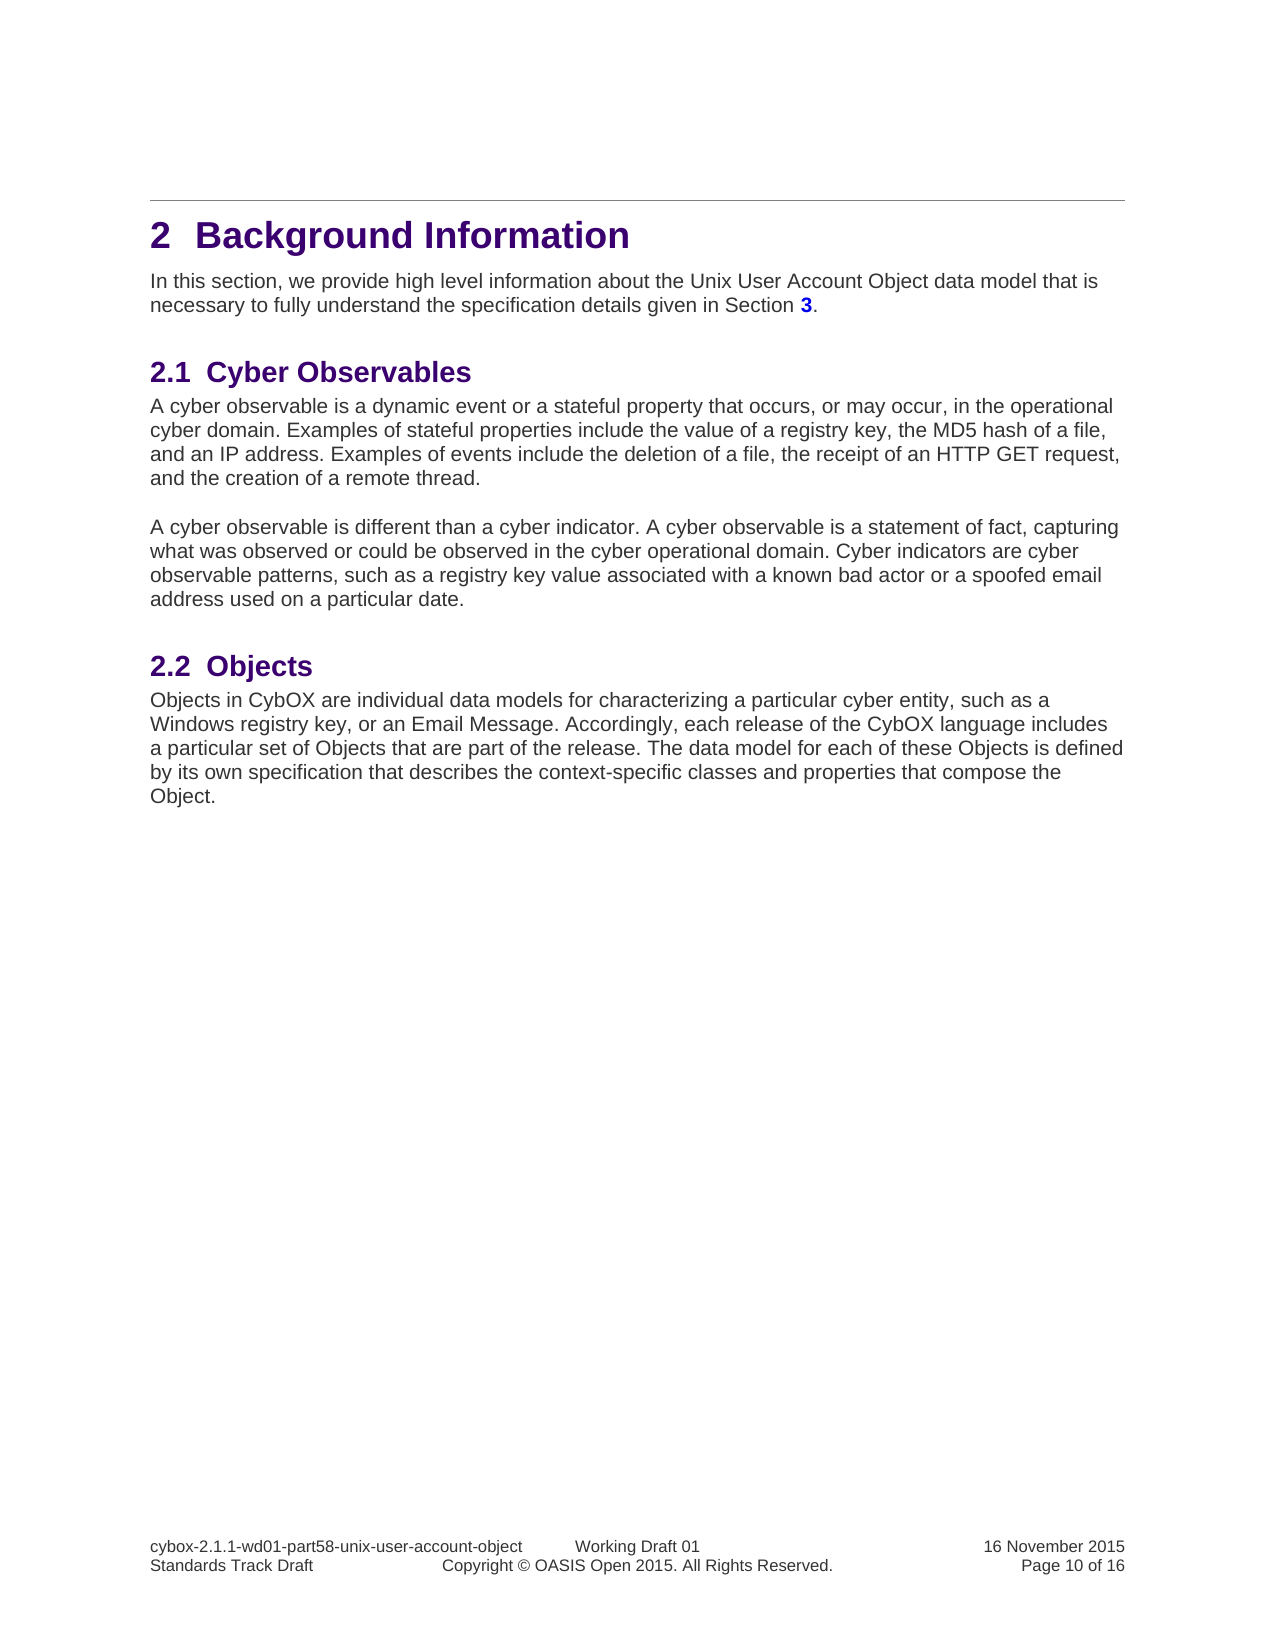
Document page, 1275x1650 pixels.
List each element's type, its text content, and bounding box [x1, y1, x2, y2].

text A cyber observable is a dynamic event or a stateful property that occurs, or may occur, in the operational cyber domain. Examples of stateful properties include the value of a registry key, the MD5 hash of a file, and an IP address. Examples of events include the deletion of a file, the receipt of an HTTP GET request, and the creation of a remote thread. [150, 394, 1125, 490]
text Objects in CybOX are individual data models for characterizing a particular cyber entity, such as a Windows registry key, or an Email Message. Accordingly, each release of the CybOX language includes a particular set of Objects that are part of the release. The data model for each of these Objects is defined by its own specification that describes the context-specific classes and properties that compose the Object. [150, 688, 1125, 808]
text In this section, we provide high level information about the Unix User Account Object data model that is necessary to fully understand the specification details given in Section 3. [150, 269, 1125, 317]
subtitle Objects [150, 648, 1125, 682]
subtitle Background Information [150, 201, 1125, 257]
text A cyber observable is different than a cyber indicator. A cyber observable is a statement of fact, capturing what was observed or could be observed in the cyber operational domain. Cyber indicators are cyber observable patterns, such as a registry key value associated with a known bad actor or a spoofed email address used on a particular date. [150, 515, 1125, 611]
subtitle Cyber Observables [150, 354, 1125, 388]
